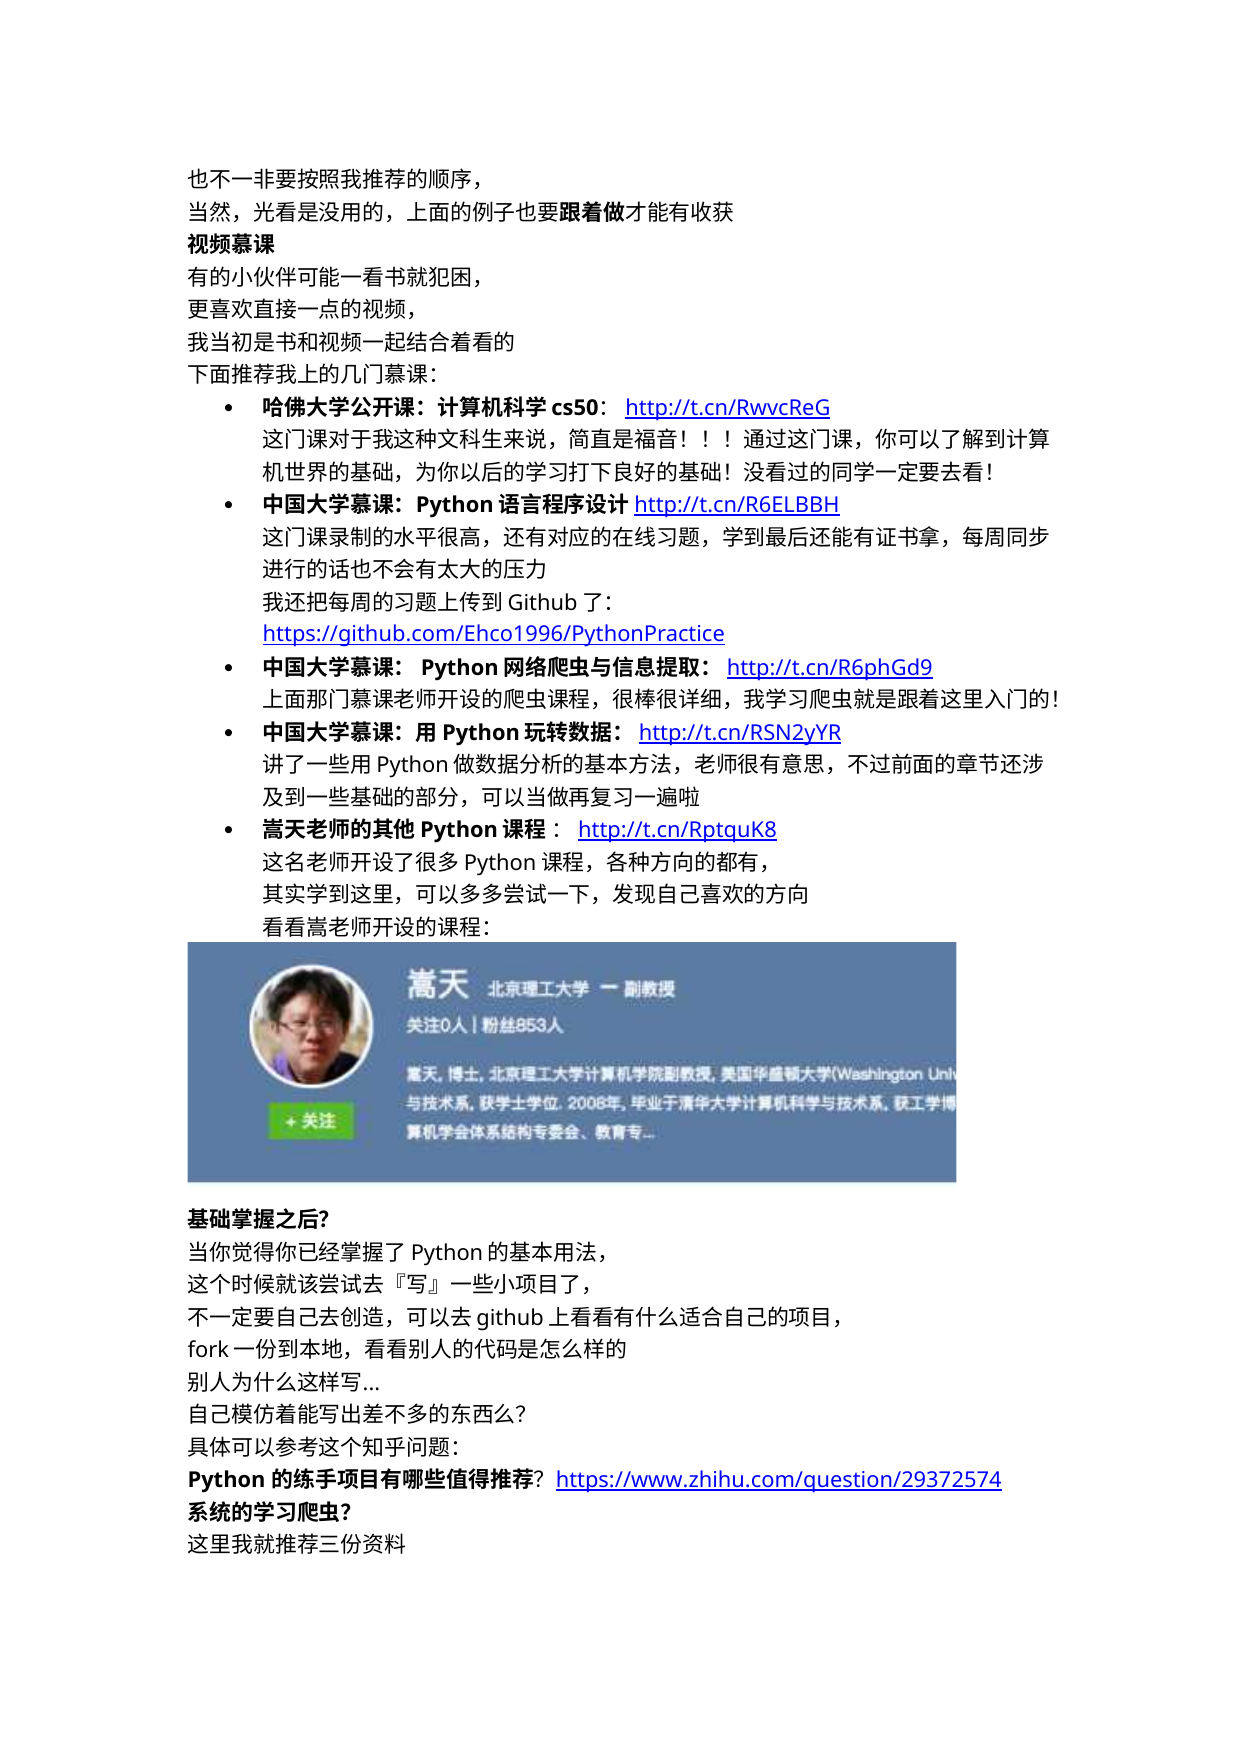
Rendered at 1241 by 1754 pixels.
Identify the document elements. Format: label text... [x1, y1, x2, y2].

subtitle 基础掌握之后？ [187, 1202, 1053, 1234]
list 嵩天老师的其他Python课程 ： http://t.cn/RptquK8 这名老师开设了很多Python课程，各种方向的都有， 其实学到这里，可以多多尝试一下，发现自己喜欢的方向 看看嵩老师开设的课程： [225, 812, 1053, 942]
picture [187, 942, 957, 1188]
list 中国大学慕课： Python网络爬虫与信息提取： http://t.cn/R6phGd9 上面那门慕课老师开设的爬虫课程，很棒很详细，我学习爬虫就是跟着这里入门的！ [225, 649, 1053, 714]
text 这里我就推荐三份资料 [187, 1527, 1053, 1559]
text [187, 162, 1053, 227]
subtitle 视频慕课 [187, 227, 1053, 259]
text 当你觉得你已经掌握了Python的基本用法， 这个时候就该尝试去『写』一些小项目了， 不一定要自己去创造，可以去github上看看有什么适合自己的项目， fork一份到本地，看看别人的代码是怎么样的 别人为什么这样写... 自己模仿着能写出差不多的东西么？ 具体可以参考这个知乎问题： Python 的练手项目有哪些值得推荐？https://www.zhihu.com/question/29372574 [187, 1234, 1053, 1494]
text 有的小伙伴可能一看书就犯困， 更喜欢直接一点的视频， 我当初是书和视频一起结合着看的 下面推荐我上的几门慕课： [187, 259, 1053, 389]
list 哈佛大学公开课：计算机科学cs50： http://t.cn/RwvcReG 这门课对于我这种文科生来说，简直是福音！！！通过这门课，你可以了解到计算机世界的基础，为你以后的学习打下良好的基础！没看过的同学一定要去看！ [225, 389, 1053, 487]
subtitle 系统的学习爬虫？ [187, 1494, 1053, 1527]
list 中国大学慕课：Python语言程序设计 http://t.cn/R6ELBBH 这门课录制的水平很高，还有对应的在线习题，学到最后还能有证书拿，每周同步进行的话也不会有太大的压力 我还把每周的习题上传到Github了： https://github.com/Ehco1996/PythonPractice [225, 487, 1053, 649]
list 中国大学慕课：用Python玩转数据： http://t.cn/RSN2yYR 讲了一些用Python做数据分析的基本方法，老师很有意思，不过前面的章节还涉及到一些基础的部分，可以当做再复习一遍啦 [225, 714, 1053, 812]
